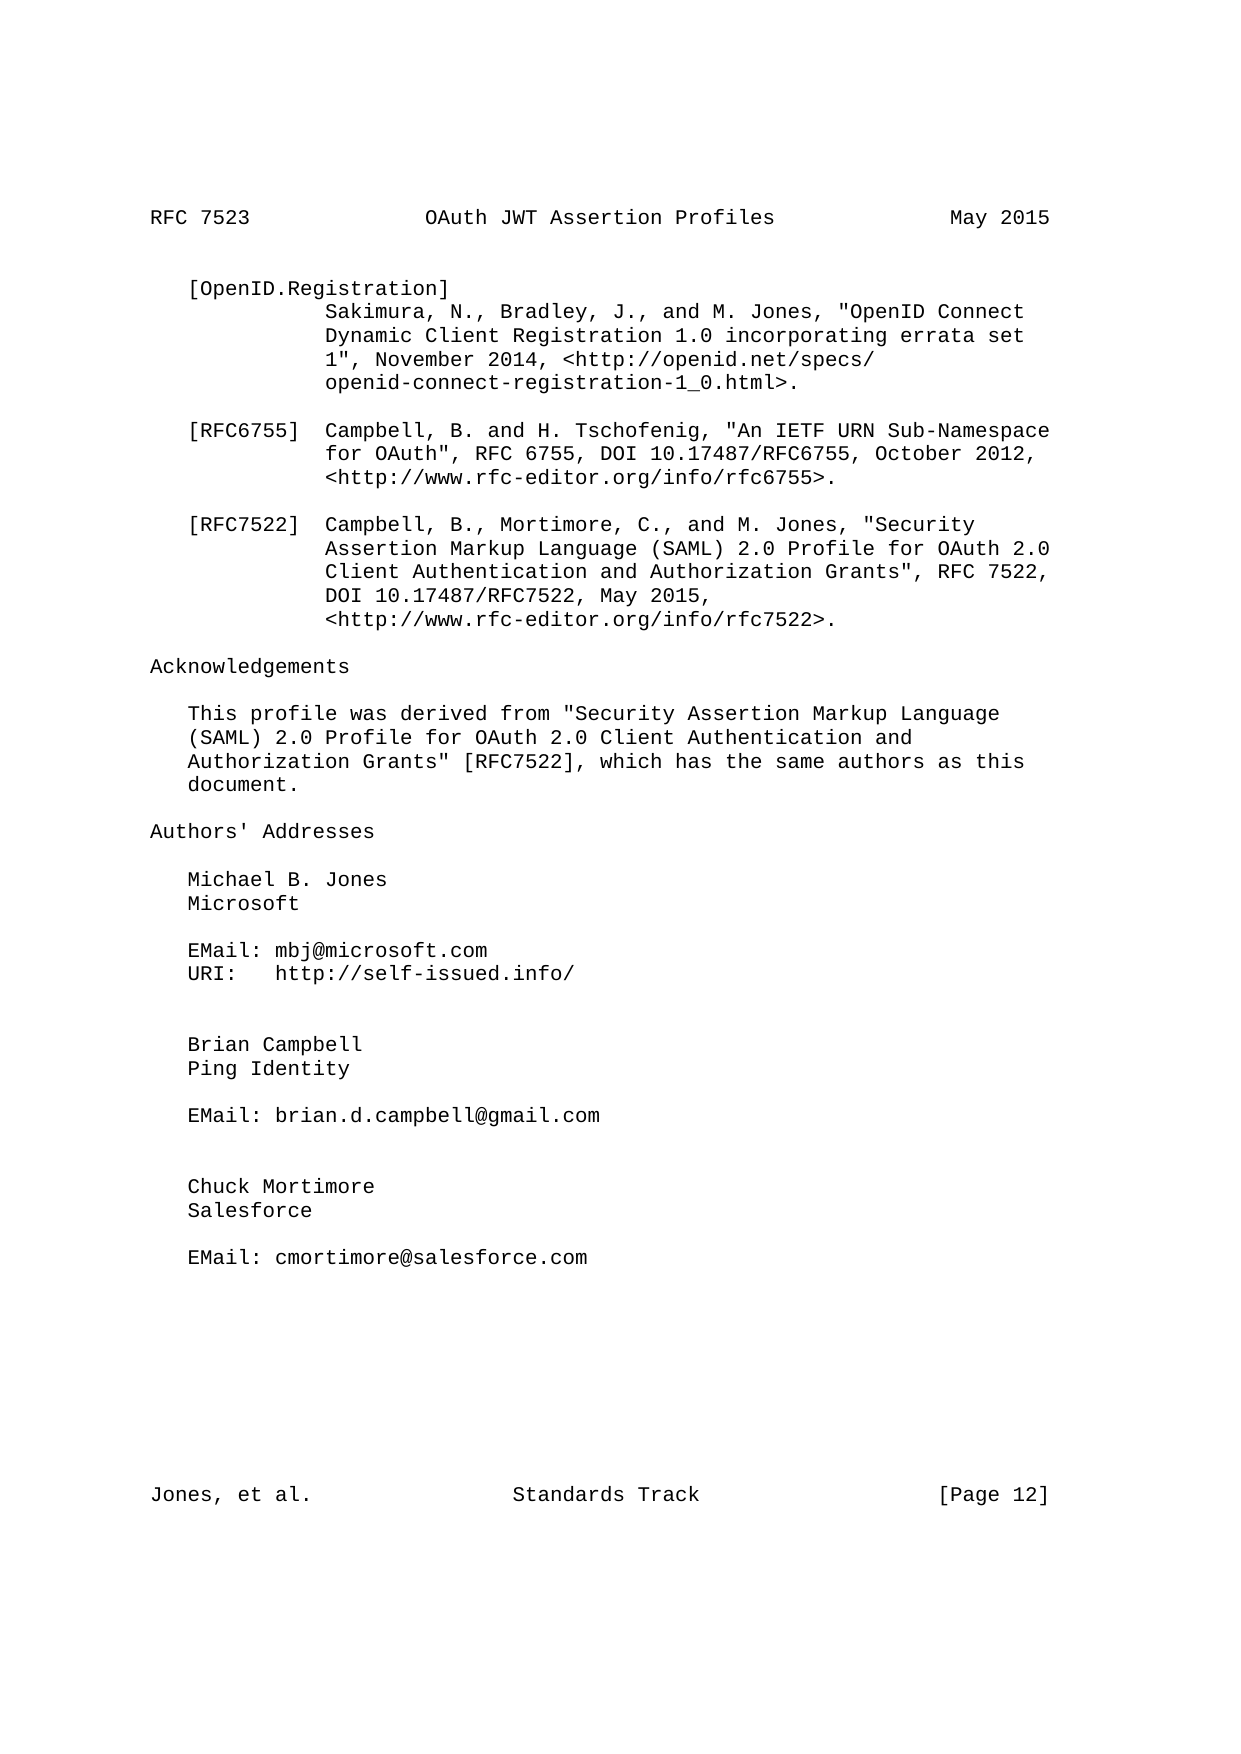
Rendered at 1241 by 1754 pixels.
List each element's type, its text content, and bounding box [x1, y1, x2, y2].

text Brian Campbell [150, 1034, 1090, 1058]
text [RFC6755] Campbell, B. and H. Tschofenig, "An IETF URN Sub-Namespace [150, 419, 1090, 443]
text Chuck Mortimore [150, 1176, 1090, 1200]
text Jones, et al. Standards Track [Page 12] [150, 1484, 1090, 1507]
text Client Authentication and Authorization Grants", RFC 7522, [150, 561, 1090, 585]
text Authorization Grants" [RFC7522], which has the same authors as this [150, 751, 1090, 774]
text [RFC7522] Campbell, B., Mortimore, C., and M. Jones, "Security [150, 514, 1090, 538]
text Sakimura, N., Bradley, J., and M. Jones, "OpenID Connect [150, 301, 1090, 325]
text <http://www.rfc-editor.org/info/rfc7522>. [150, 609, 1090, 632]
text Salesforce [150, 1200, 1090, 1223]
text URI: http://self-issued.info/ [150, 963, 1090, 987]
text Dynamic Client Registration 1.0 incorporating errata set [150, 325, 1090, 349]
text Microsoft [150, 892, 1090, 916]
text EMail: cmortimore@salesforce.com [150, 1247, 1090, 1271]
text (SAML) 2.0 Profile for OAuth 2.0 Client Authentication and [150, 727, 1090, 751]
text [OpenID.Registration] [150, 278, 1090, 301]
text EMail: mbj@microsoft.com [150, 940, 1090, 963]
text Michael B. Jones [150, 869, 1090, 892]
text Assertion Markup Language (SAML) 2.0 Profile for OAuth 2.0 [150, 538, 1090, 561]
text This profile was derived from "Security Assertion Markup Language [150, 703, 1090, 727]
text Authors' Addresses [150, 822, 1090, 845]
text openid-connect-registration-1_0.html>. [150, 372, 1090, 396]
text 1", November 2014, <http://openid.net/specs/ [150, 349, 1090, 372]
text RFC 7523 OAuth JWT Assertion Profiles May 2015 [150, 207, 1090, 230]
text <http://www.rfc-editor.org/info/rfc6755>. [150, 467, 1090, 491]
text for OAuth", RFC 6755, DOI 10.17487/RFC6755, October 2012, [150, 443, 1090, 467]
text Acknowledgements [150, 656, 1090, 680]
text DOI 10.17487/RFC7522, May 2015, [150, 585, 1090, 609]
text document. [150, 774, 1090, 798]
text Ping Identity [150, 1058, 1090, 1082]
text EMail: brian.d.campbell@gmail.com [150, 1105, 1090, 1129]
